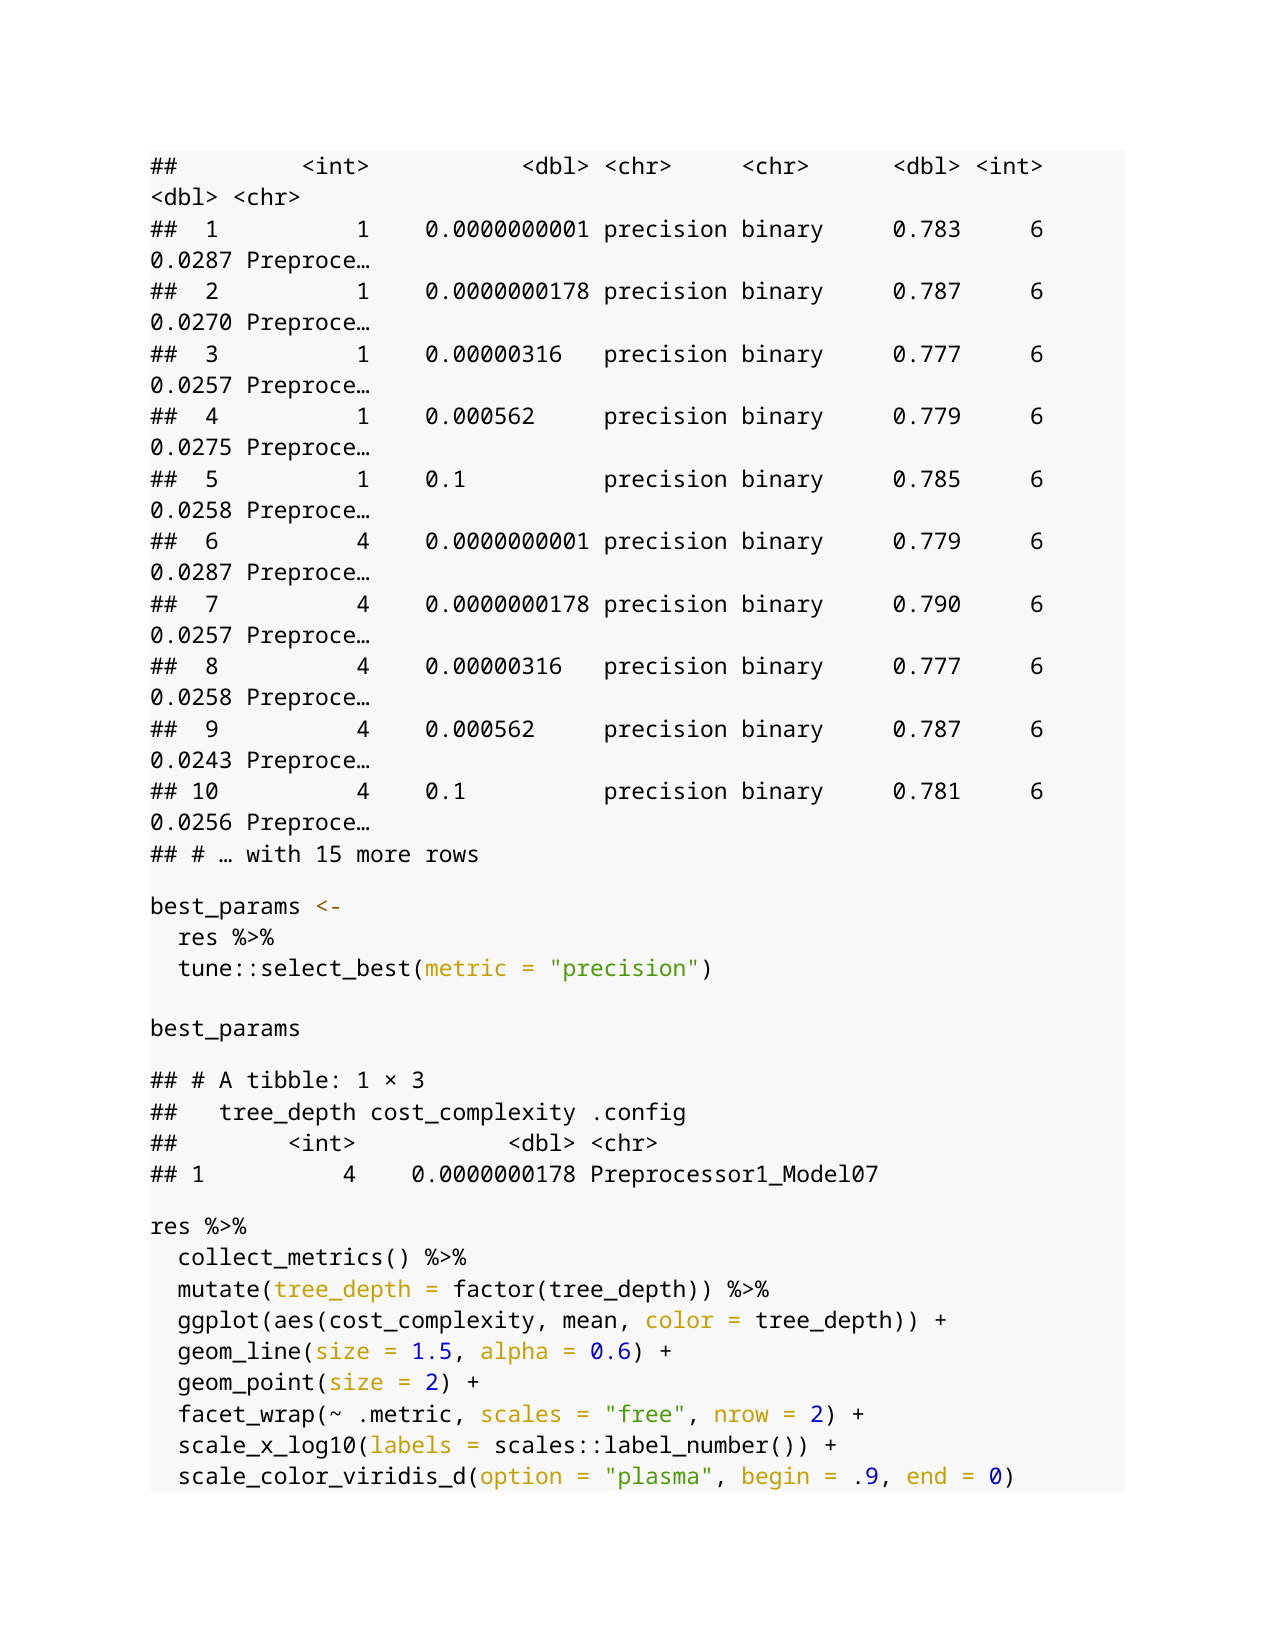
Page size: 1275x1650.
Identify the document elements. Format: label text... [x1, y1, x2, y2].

text res %>% collect_metrics() %>% mutate(tree_depth = factor(tree_depth)) %>% ggplot(aes(cost_complexity, mean, color = tree_depth)) + geom_line(size = 1.5, alpha = 0.6) + geom_point(size = 2) + facet_wrap(~ .metric, scales = "free", nrow = 2) + scale_x_log10(labels = scales::label_number()) + scale_color_viridis_d(option = "plasma", begin = .9, end = 0) [150, 1210, 1125, 1491]
text ## # A tibble: 1 × 3 ## tree_depth cost_complexity .config ## <int> <dbl> <chr> ## 1 4 0.0000000178 Preprocessor1_Model07 [150, 1064, 1125, 1189]
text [150, 150, 1125, 869]
text best_params <- res %>% tune::select_best(metric = "precision") best_params [150, 889, 1125, 1043]
